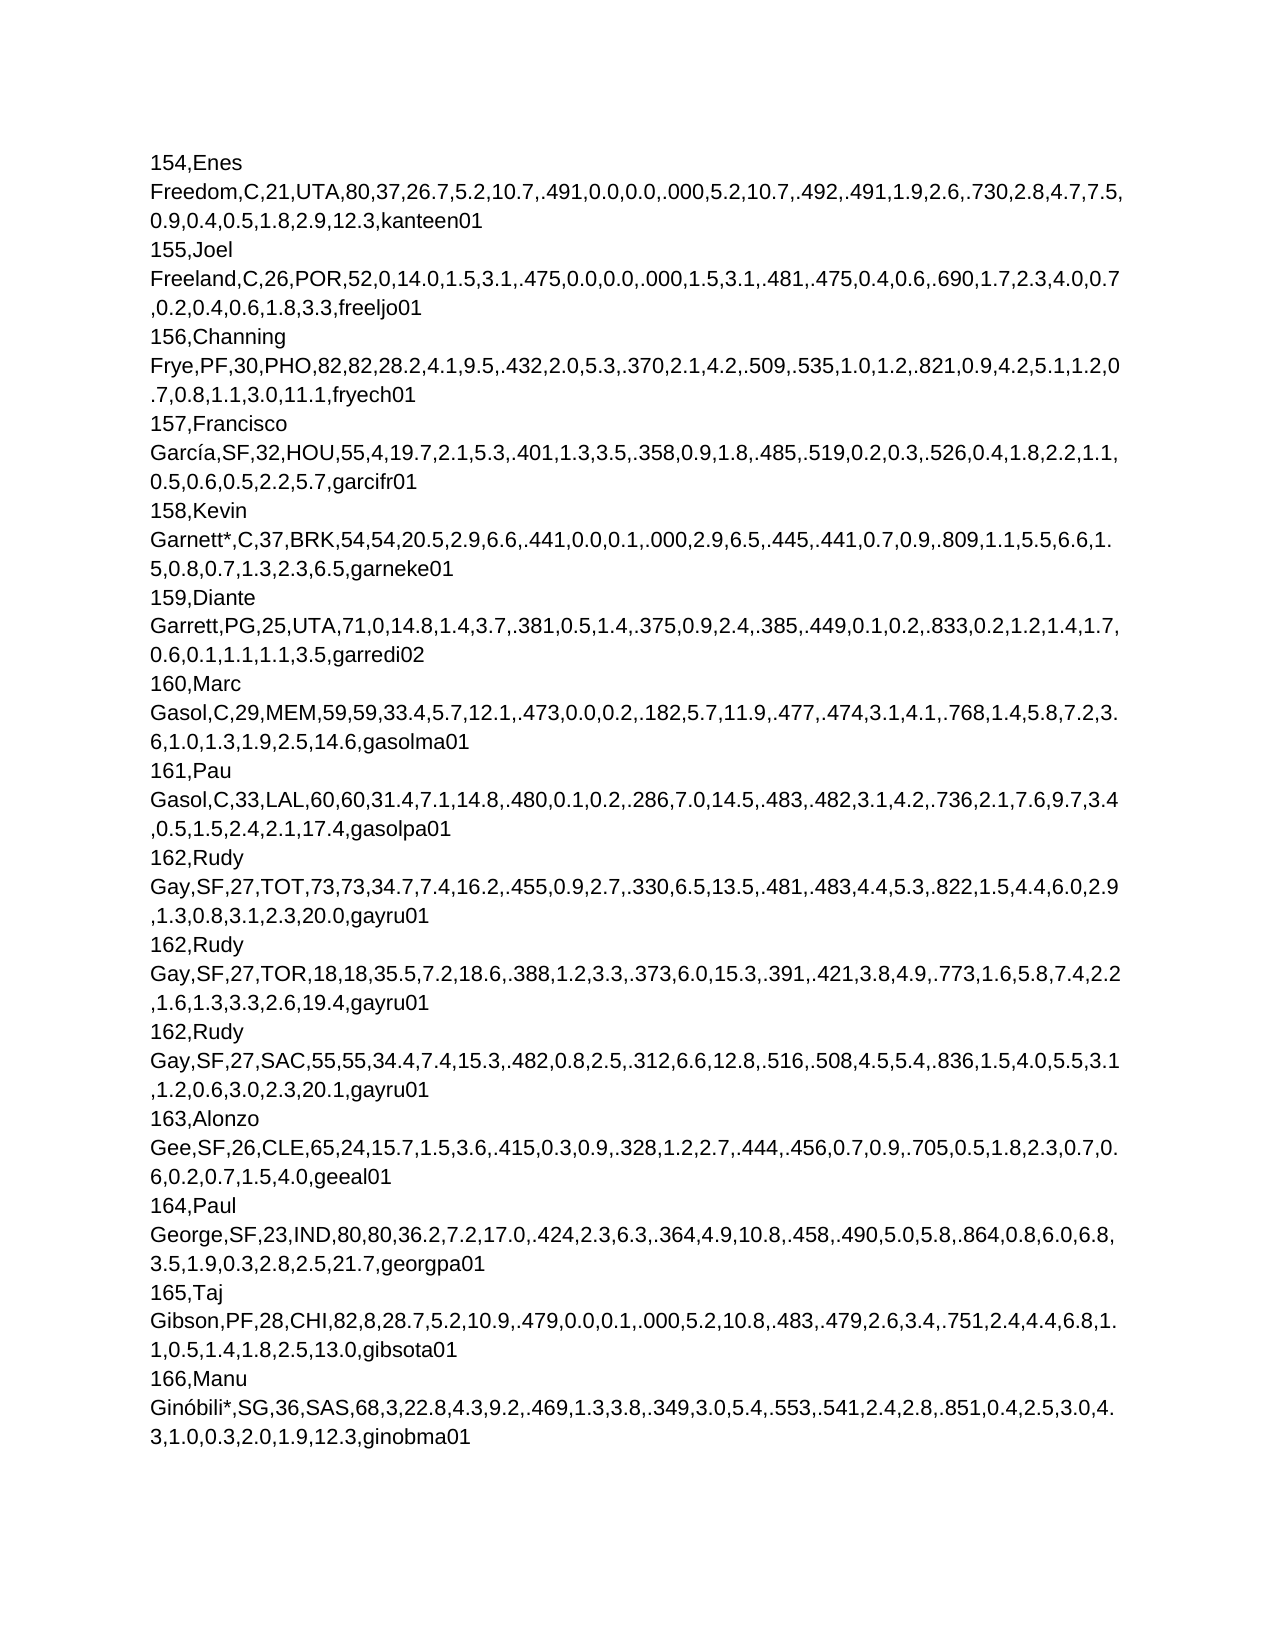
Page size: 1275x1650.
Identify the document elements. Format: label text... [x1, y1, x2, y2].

text 165,Taj Gibson,PF,28,CHI,82,8,28.7,5.2,10.9,.479,0.0,0.1,.000,5.2,10.8,.483,.479,2.6,3.4,.751,2.4,4.4,6.8,1.1,0.5,1.4,1.8,2.5,13.0,gibsota01 [150, 1279, 1125, 1362]
text 158,Kevin Garnett*,C,37,BRK,54,54,20.5,2.9,6.6,.441,0.0,0.1,.000,2.9,6.5,.445,.441,0.7,0.9,.809,1.1,5.5,6.6,1.5,0.8,0.7,1.3,2.3,6.5,garneke01 [150, 497, 1125, 581]
text 162,Rudy Gay,SF,27,SAC,55,55,34.4,7.4,15.3,.482,0.8,2.5,.312,6.6,12.8,.516,.508,4.5,5.4,.836,1.5,4.0,5.5,3.1,1.2,0.6,3.0,2.3,20.1,gayru01 [150, 1019, 1125, 1102]
text 162,Rudy Gay,SF,27,TOR,18,18,35.5,7.2,18.6,.388,1.2,3.3,.373,6.0,15.3,.391,.421,3.8,4.9,.773,1.6,5.8,7.4,2.2,1.6,1.3,3.3,2.6,19.4,gayru01 [150, 932, 1125, 1015]
text 163,Alonzo Gee,SF,26,CLE,65,24,15.7,1.5,3.6,.415,0.3,0.9,.328,1.2,2.7,.444,.456,0.7,0.9,.705,0.5,1.8,2.3,0.7,0.6,0.2,0.7,1.5,4.0,geeal01 [150, 1106, 1125, 1189]
text 156,Channing Frye,PF,30,PHO,82,82,28.2,4.1,9.5,.432,2.0,5.3,.370,2.1,4.2,.509,.535,1.0,1.2,.821,0.9,4.2,5.1,1.2,0.7,0.8,1.1,3.0,11.1,fryech01 [150, 324, 1125, 407]
text 160,Marc Gasol,C,29,MEM,59,59,33.4,5.7,12.1,.473,0.0,0.2,.182,5.7,11.9,.477,.474,3.1,4.1,.768,1.4,5.8,7.2,3.6,1.0,1.3,1.9,2.5,14.6,gasolma01 [150, 671, 1125, 754]
text 159,Diante Garrett,PG,25,UTA,71,0,14.8,1.4,3.7,.381,0.5,1.4,.375,0.9,2.4,.385,.449,0.1,0.2,.833,0.2,1.2,1.4,1.7,0.6,0.1,1.1,1.1,3.5,garredi02 [150, 584, 1125, 667]
text 161,Pau Gasol,C,33,LAL,60,60,31.4,7.1,14.8,.480,0.1,0.2,.286,7.0,14.5,.483,.482,3.1,4.2,.736,2.1,7.6,9.7,3.4,0.5,1.5,2.4,2.1,17.4,gasolpa01 [150, 758, 1125, 841]
text 162,Rudy Gay,SF,27,TOT,73,73,34.7,7.4,16.2,.455,0.9,2.7,.330,6.5,13.5,.481,.483,4.4,5.3,.822,1.5,4.4,6.0,2.9,1.3,0.8,3.1,2.3,20.0,gayru01 [150, 845, 1125, 928]
text 157,Francisco García,SF,32,HOU,55,4,19.7,2.1,5.3,.401,1.3,3.5,.358,0.9,1.8,.485,.519,0.2,0.3,.526,0.4,1.8,2.2,1.1,0.5,0.6,0.5,2.2,5.7,garcifr01 [150, 411, 1125, 494]
text 164,Paul George,SF,23,IND,80,80,36.2,7.2,17.0,.424,2.3,6.3,.364,4.9,10.8,.458,.490,5.0,5.8,.864,0.8,6.0,6.8,3.5,1.9,0.3,2.8,2.5,21.7,georgpa01 [150, 1192, 1125, 1276]
text 166,Manu Ginóbili*,SG,36,SAS,68,3,22.8,4.3,9.2,.469,1.3,3.8,.349,3.0,5.4,.553,.541,2.4,2.8,.851,0.4,2.5,3.0,4.3,1.0,0.3,2.0,1.9,12.3,ginobma01 [150, 1366, 1125, 1449]
text 155,Joel Freeland,C,26,POR,52,0,14.0,1.5,3.1,.475,0.0,0.0,.000,1.5,3.1,.481,.475,0.4,0.6,.690,1.7,2.3,4.0,0.7,0.2,0.4,0.6,1.8,3.3,freeljo01 [150, 237, 1125, 320]
text 154,Enes Freedom,C,21,UTA,80,37,26.7,5.2,10.7,.491,0.0,0.0,.000,5.2,10.7,.492,.491,1.9,2.6,.730,2.8,4.7,7.5,0.9,0.4,0.5,1.8,2.9,12.3,kanteen01 [150, 150, 1125, 233]
